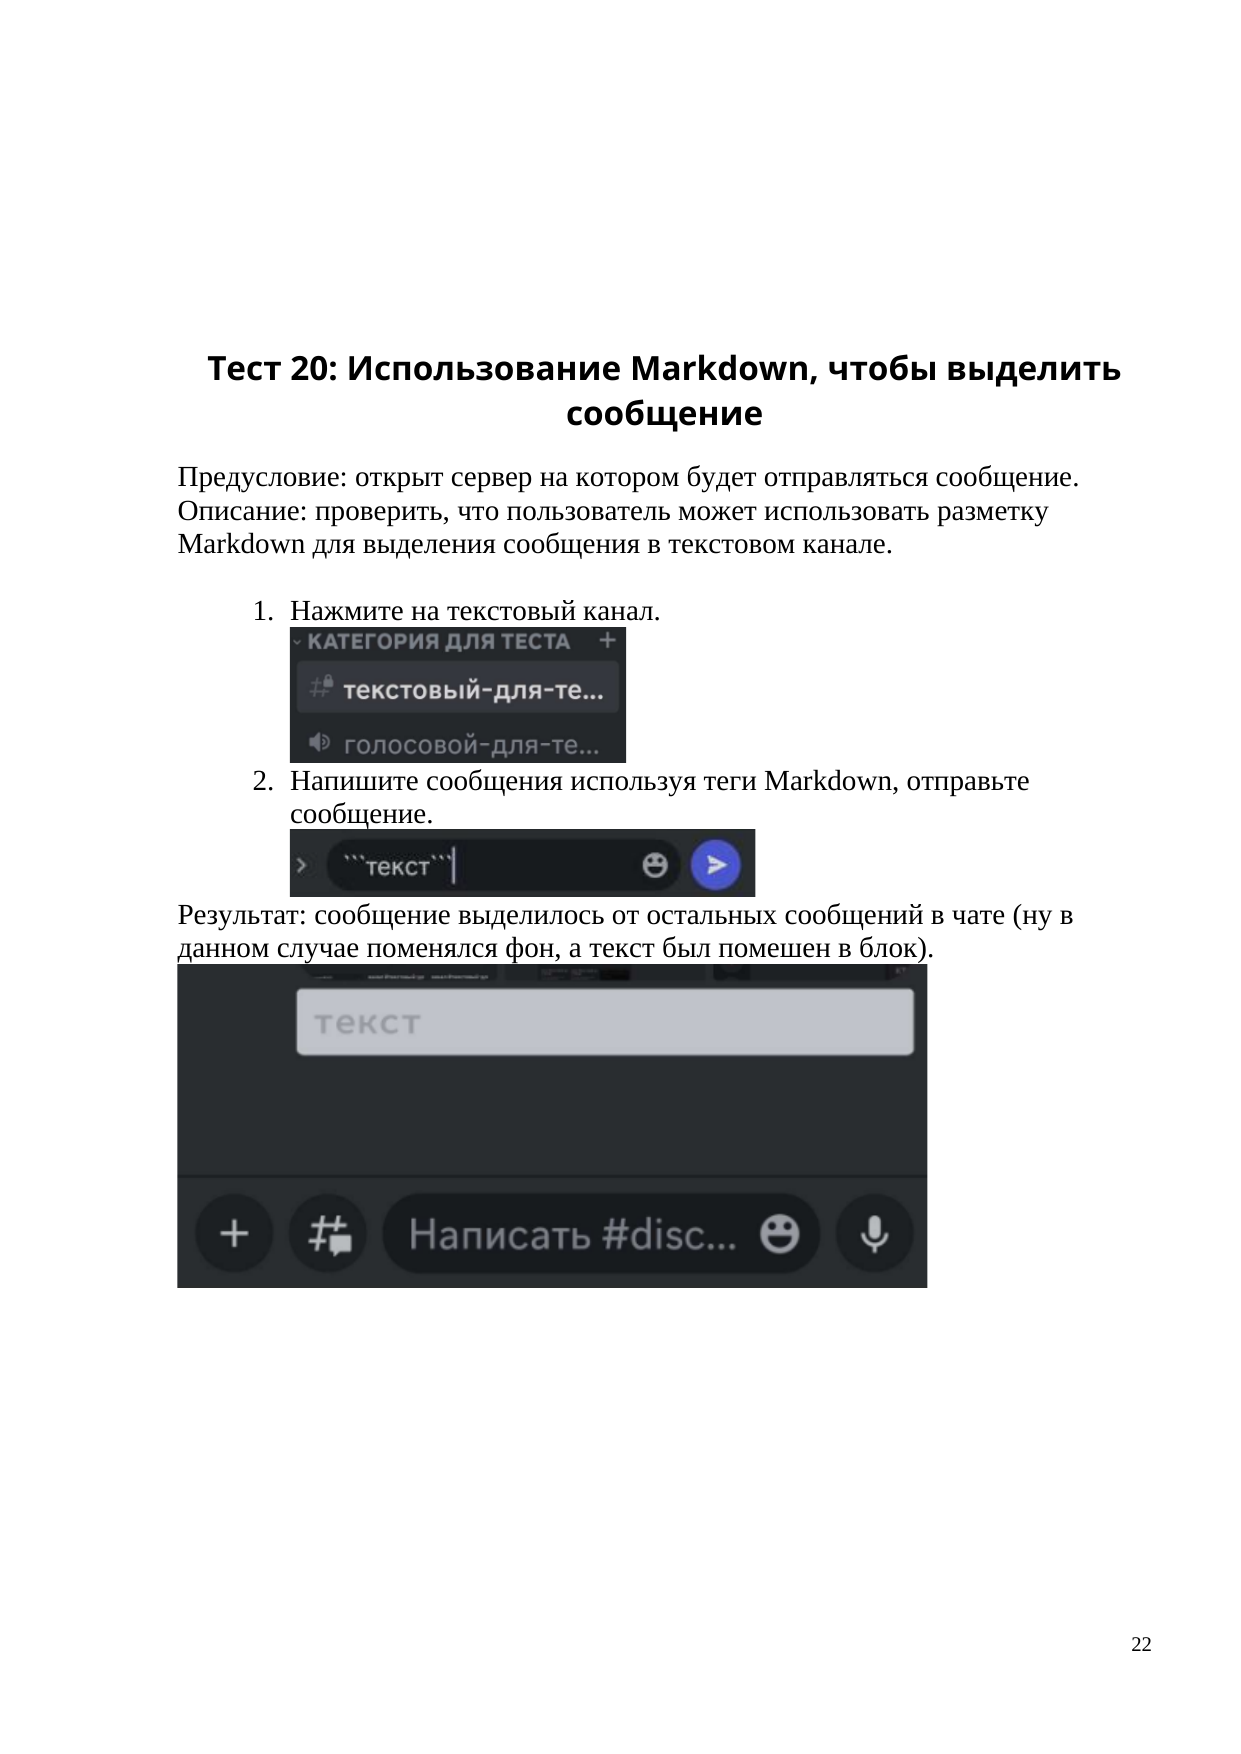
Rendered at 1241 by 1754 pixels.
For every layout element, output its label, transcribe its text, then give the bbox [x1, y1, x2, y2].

text Описание: проверить, что пользователь может использовать разметку Markdown для выделения сообщения в текстовом канале. [177, 493, 1152, 560]
subtitle Тест 20: Использование Markdown, чтобы выделить сообщение [177, 344, 1152, 435]
picture [177, 964, 928, 1288]
list Напишите сообщения используя теги Markdown, отправьте сообщение. [252, 763, 1152, 830]
picture [289, 627, 627, 763]
text Предусловие: открыт сервер на котором будет отправляться сообщение. [177, 459, 1152, 493]
text Результат: сообщение выделилось от остальных сообщений в чате (ну в данном случае поменялся фон, а текст был помешен в блок). [177, 897, 1152, 964]
list Нажмите на текстовый канал. [252, 593, 1152, 627]
picture [289, 829, 756, 897]
